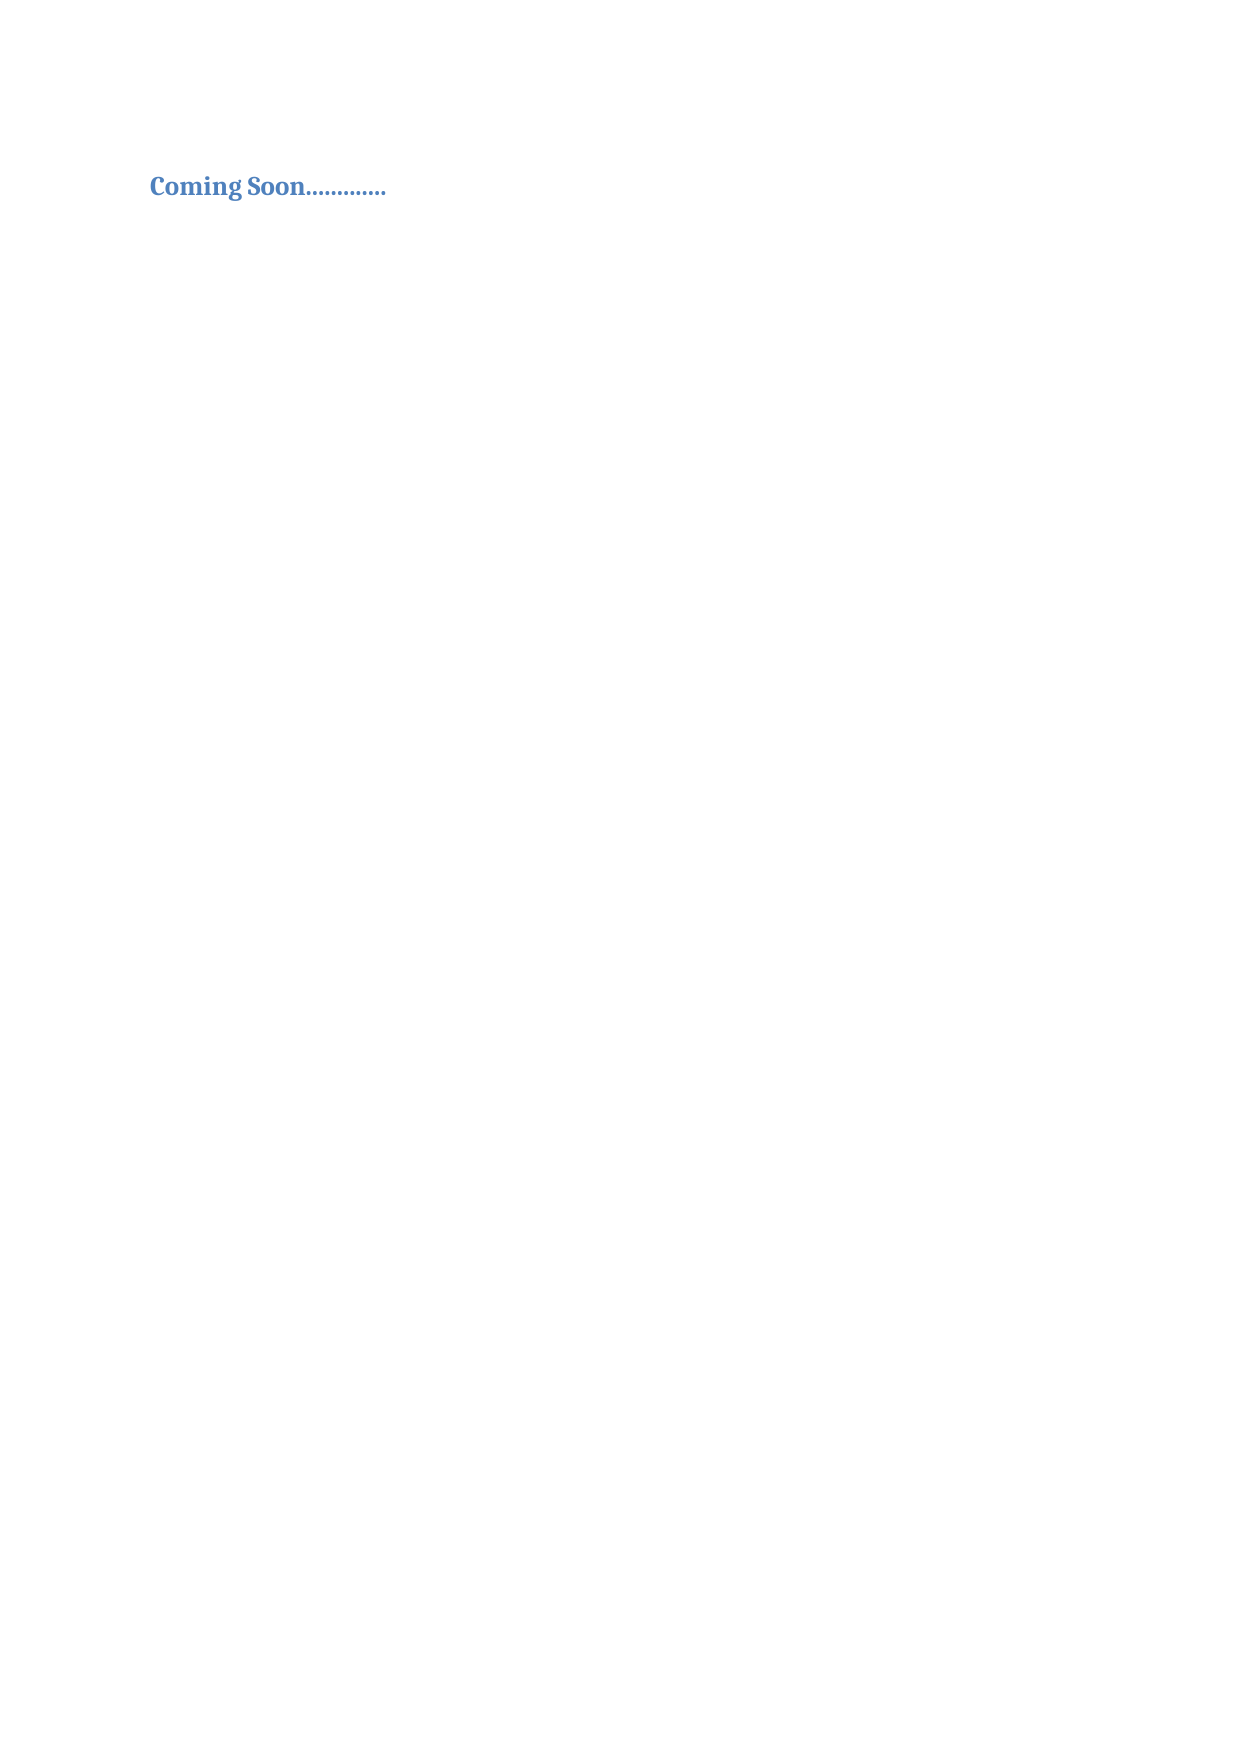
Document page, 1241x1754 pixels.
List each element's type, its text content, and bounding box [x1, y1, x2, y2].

subtitle Coming Soon............. [150, 171, 1090, 202]
